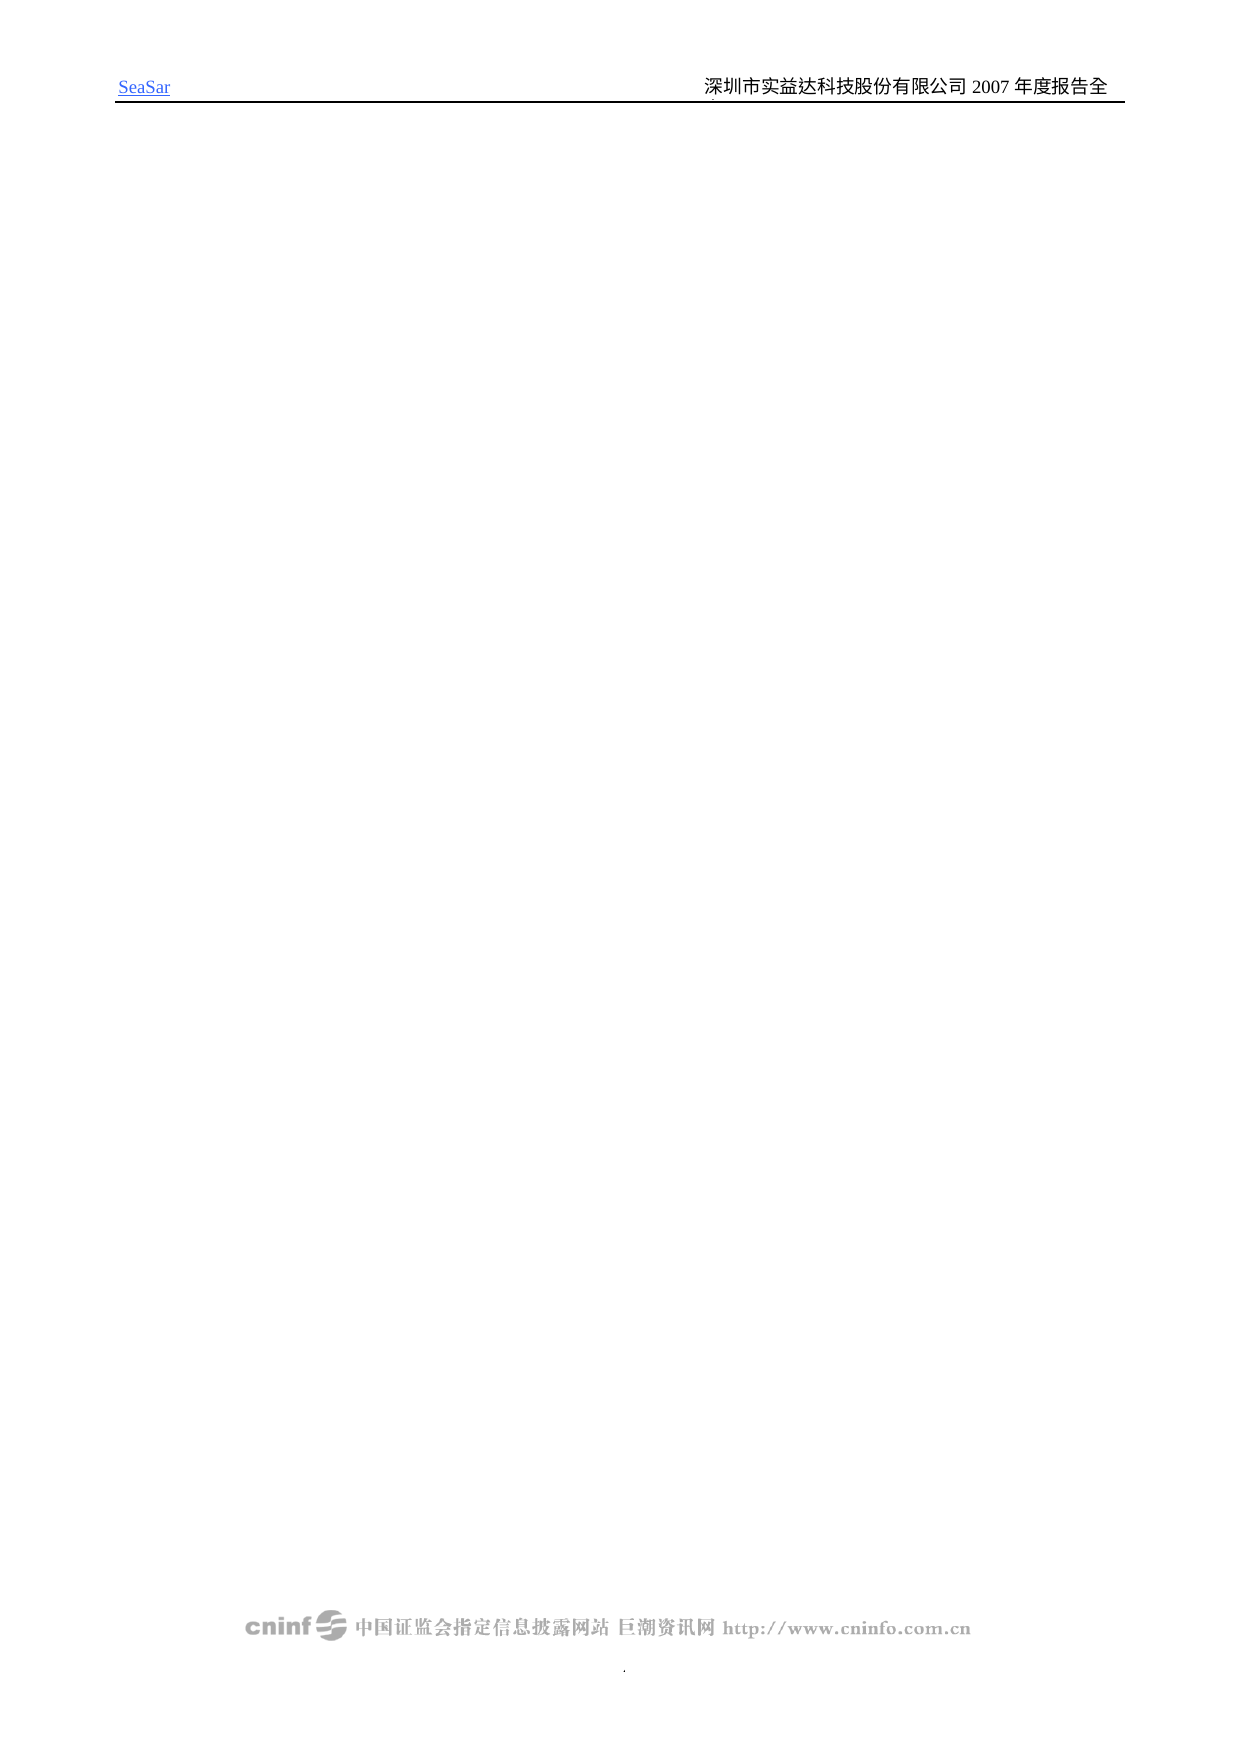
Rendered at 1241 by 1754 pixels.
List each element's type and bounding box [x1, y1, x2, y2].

picture [120, 1591, 1121, 1658]
